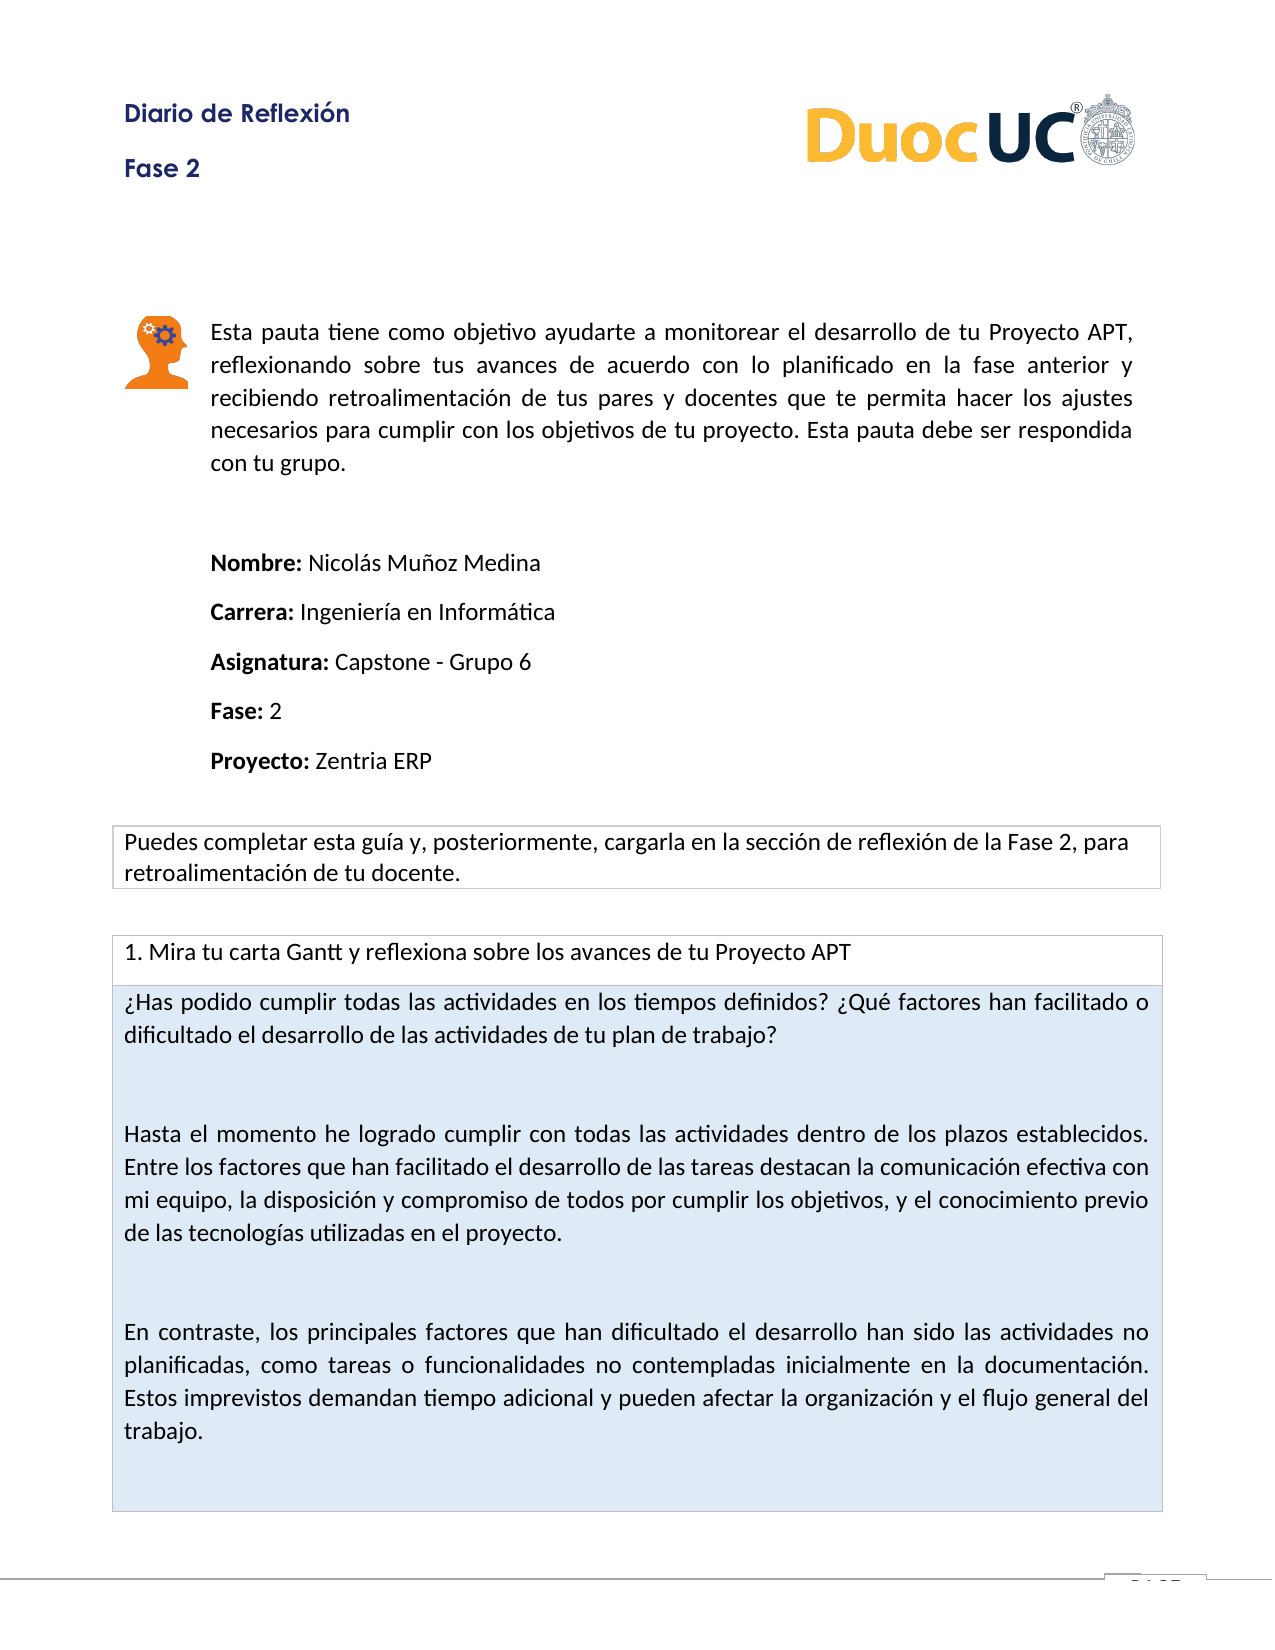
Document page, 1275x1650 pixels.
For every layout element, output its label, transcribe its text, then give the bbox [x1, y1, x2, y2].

picture [807, 94, 1135, 165]
picture [123, 316, 188, 389]
table_header 1. Mira tu carta Gantt y reflexiona sobre los avances de tu Proyecto APT [113, 936, 1162, 985]
table_header Puedes completar esta guía y, posteriormente, cargarla en la sección de reflexión de la Fase 2, para retroalimentación de tu docente. [114, 827, 1160, 887]
table_cell ¿Has podido cumplir todas las actividades en los tiempos definidos? ¿Qué factores han facilitado o dificultado el desarrollo de las actividades de tu plan de trabajo? Hasta el momento he logrado cumplir con todas las actividades dentro de los plazos establecidos. Entre los factores que han facilitado el desarrollo de las tareas destacan la comunicación efectiva con mi equipo, la disposición y compromiso de todos por cumplir los objetivos, y el conocimiento previo de las tecnologías utilizadas en el proyecto. En contraste, los principales factores que han dificultado el desarrollo han sido las actividades no planificadas, como tareas o funcionalidades no contempladas inicialmente en la documentación. Estos imprevistos demandan tiempo adicional y pueden afectar la organización y el flujo general del trabajo. [113, 986, 1162, 1511]
table_header [112, 316, 199, 794]
table_header Esta pauta tiene como objetivo ayudarte a monitorear el desarrollo de tu Proyecto APT, reflexionando sobre tus avances de acuerdo con lo planificado en la fase anterior y recibiendo retroalimentación de tus pares y docentes que te permita hacer los ajustes necesarios para cumplir con los objetivos de tu proyecto. Esta pauta debe ser respondida con tu grupo. Nombre: Nicolás Muñoz Medina Carrera: Ingeniería en Informática Asignatura: Capstone - Grupo 6 Fase: 2 Proyecto: Zentria ERP [199, 316, 1146, 794]
